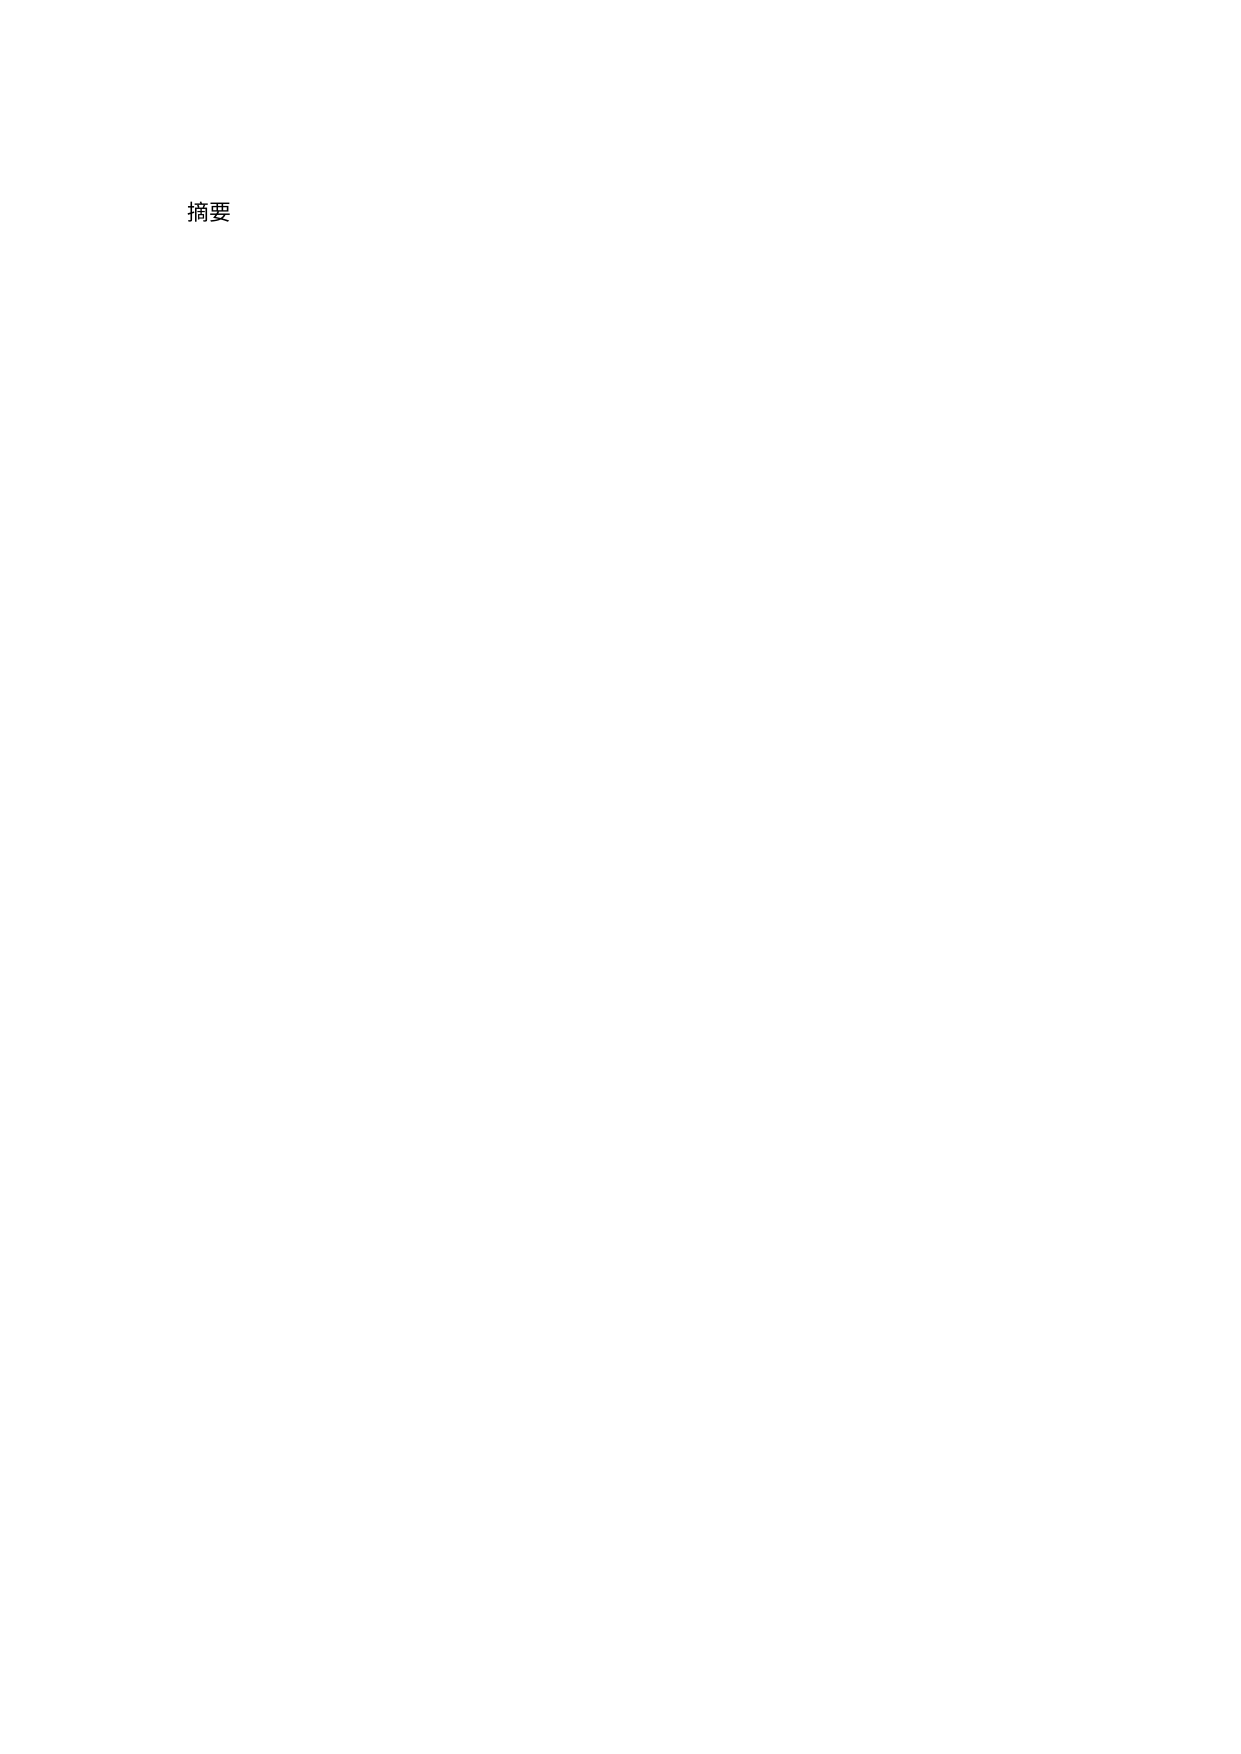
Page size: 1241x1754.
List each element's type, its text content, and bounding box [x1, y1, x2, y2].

text 摘要 [187, 194, 1053, 227]
